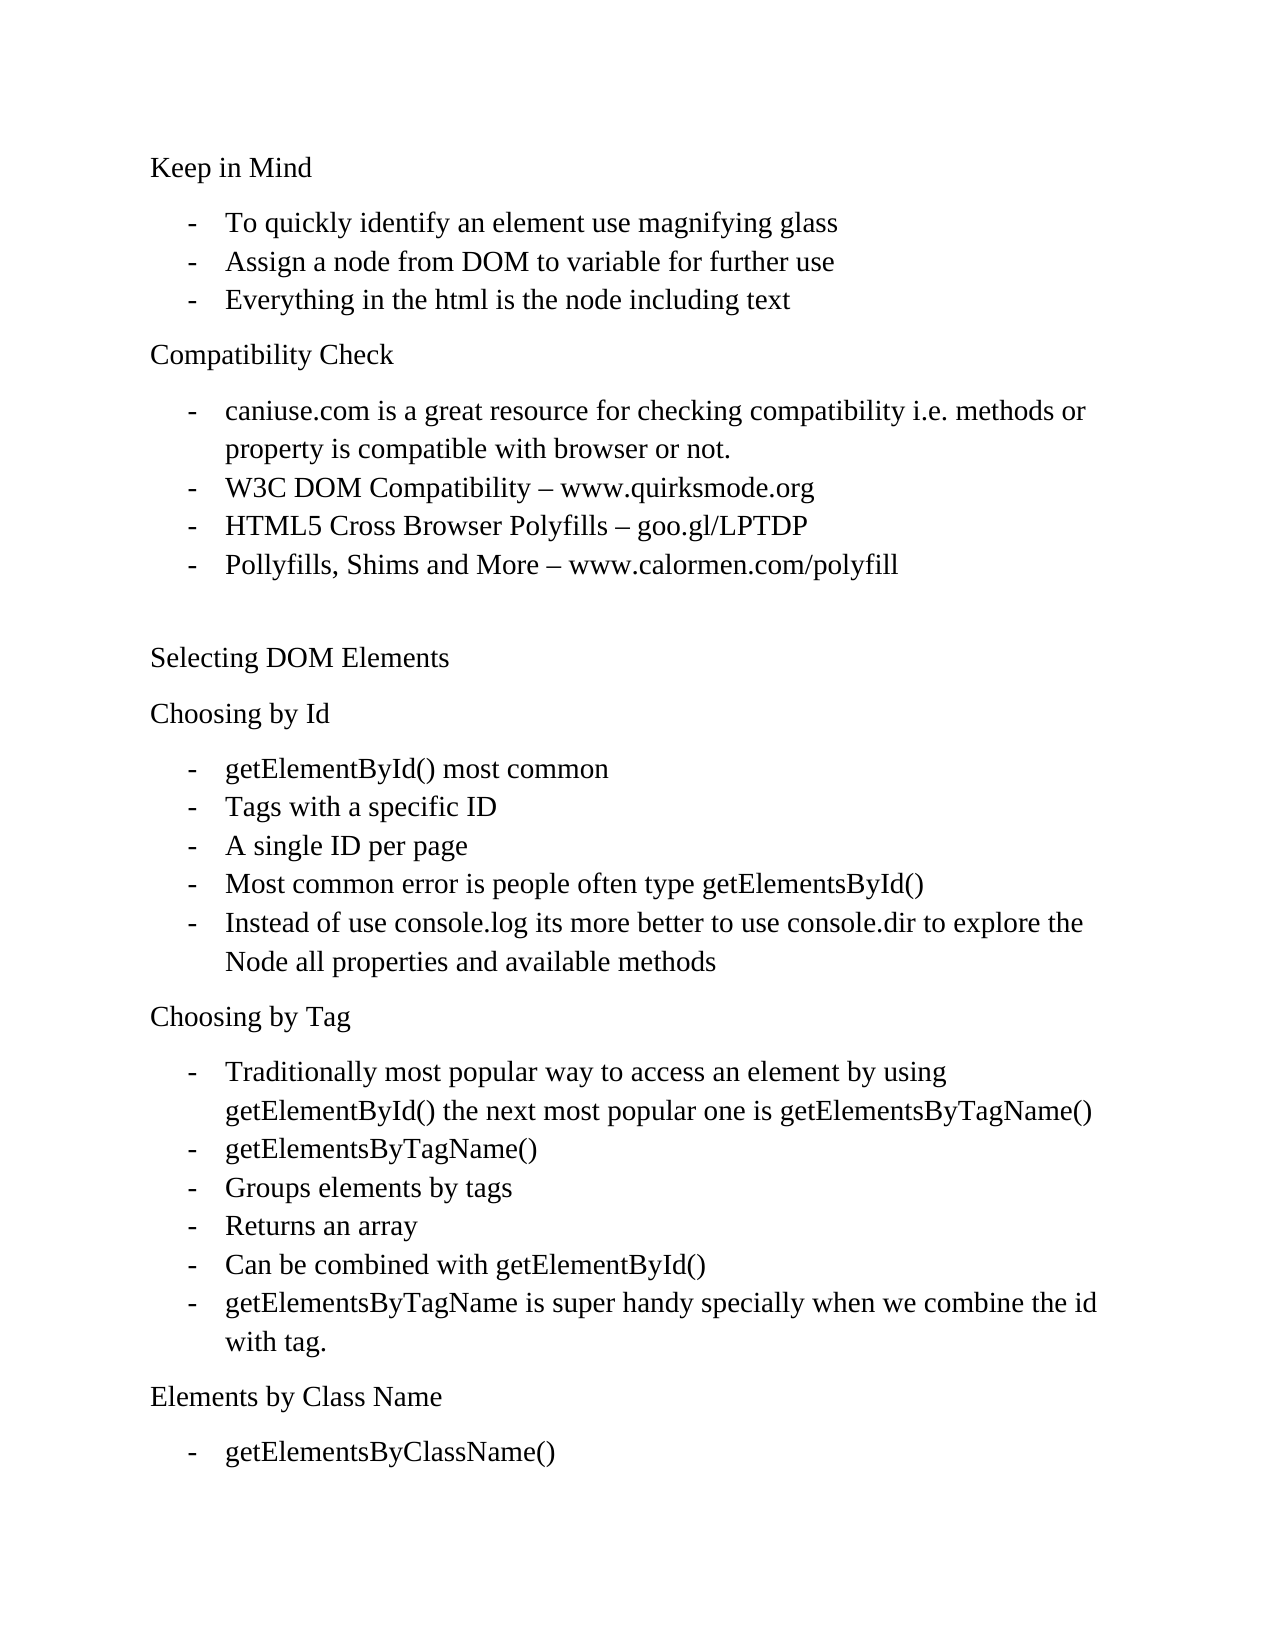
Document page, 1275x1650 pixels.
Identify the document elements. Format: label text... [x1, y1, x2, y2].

list HTML5 Cross Browser Polyfills – goo.gl/LPTDP [187, 508, 1125, 542]
text Elements by Class Name [150, 1379, 1125, 1413]
list To quickly identify an element use magnifying glass [187, 205, 1125, 239]
text Choosing by Tag [150, 999, 1125, 1032]
text Selecting DOM Elements [150, 641, 1125, 674]
list Instead of use console.log its more better to use console.dir to explore the Node all properties and available methods [187, 905, 1125, 977]
list Groups elements by tags [187, 1170, 1125, 1203]
list W3C DOM Compatibility – www.quirksmode.org [187, 470, 1125, 503]
list Pollyfills, Shims and More – www.calormen.com/polyfill [187, 547, 1125, 580]
list Everything in the html is the node including text [187, 282, 1125, 316]
list Tags with a specific ID [187, 789, 1125, 823]
list getElementsByClassName() [187, 1434, 1125, 1468]
text Keep in Mind [150, 150, 1125, 183]
list getElementById() most common [187, 751, 1125, 784]
list Returns an array [187, 1208, 1125, 1242]
text Compatibility Check [150, 337, 1125, 371]
list caniuse.com is a great resource for checking compatibility i.e. methods or property is compatible with browser or not. [187, 393, 1125, 465]
list Can be combined with getElementById() [187, 1247, 1125, 1280]
list getElementsByTagName is super handy specially when we combine the id with tag. [187, 1285, 1125, 1357]
list Assign a node from DOM to variable for further use [187, 244, 1125, 277]
list getElementsByTagName() [187, 1131, 1125, 1165]
list A single ID per page [187, 828, 1125, 862]
list Traditionally most popular way to access an element by using getElementById() the next most popular one is getElementsByTagName() [187, 1054, 1125, 1126]
text Choosing by Id [150, 696, 1125, 729]
list Most common error is people often type getElementsById() [187, 867, 1125, 900]
